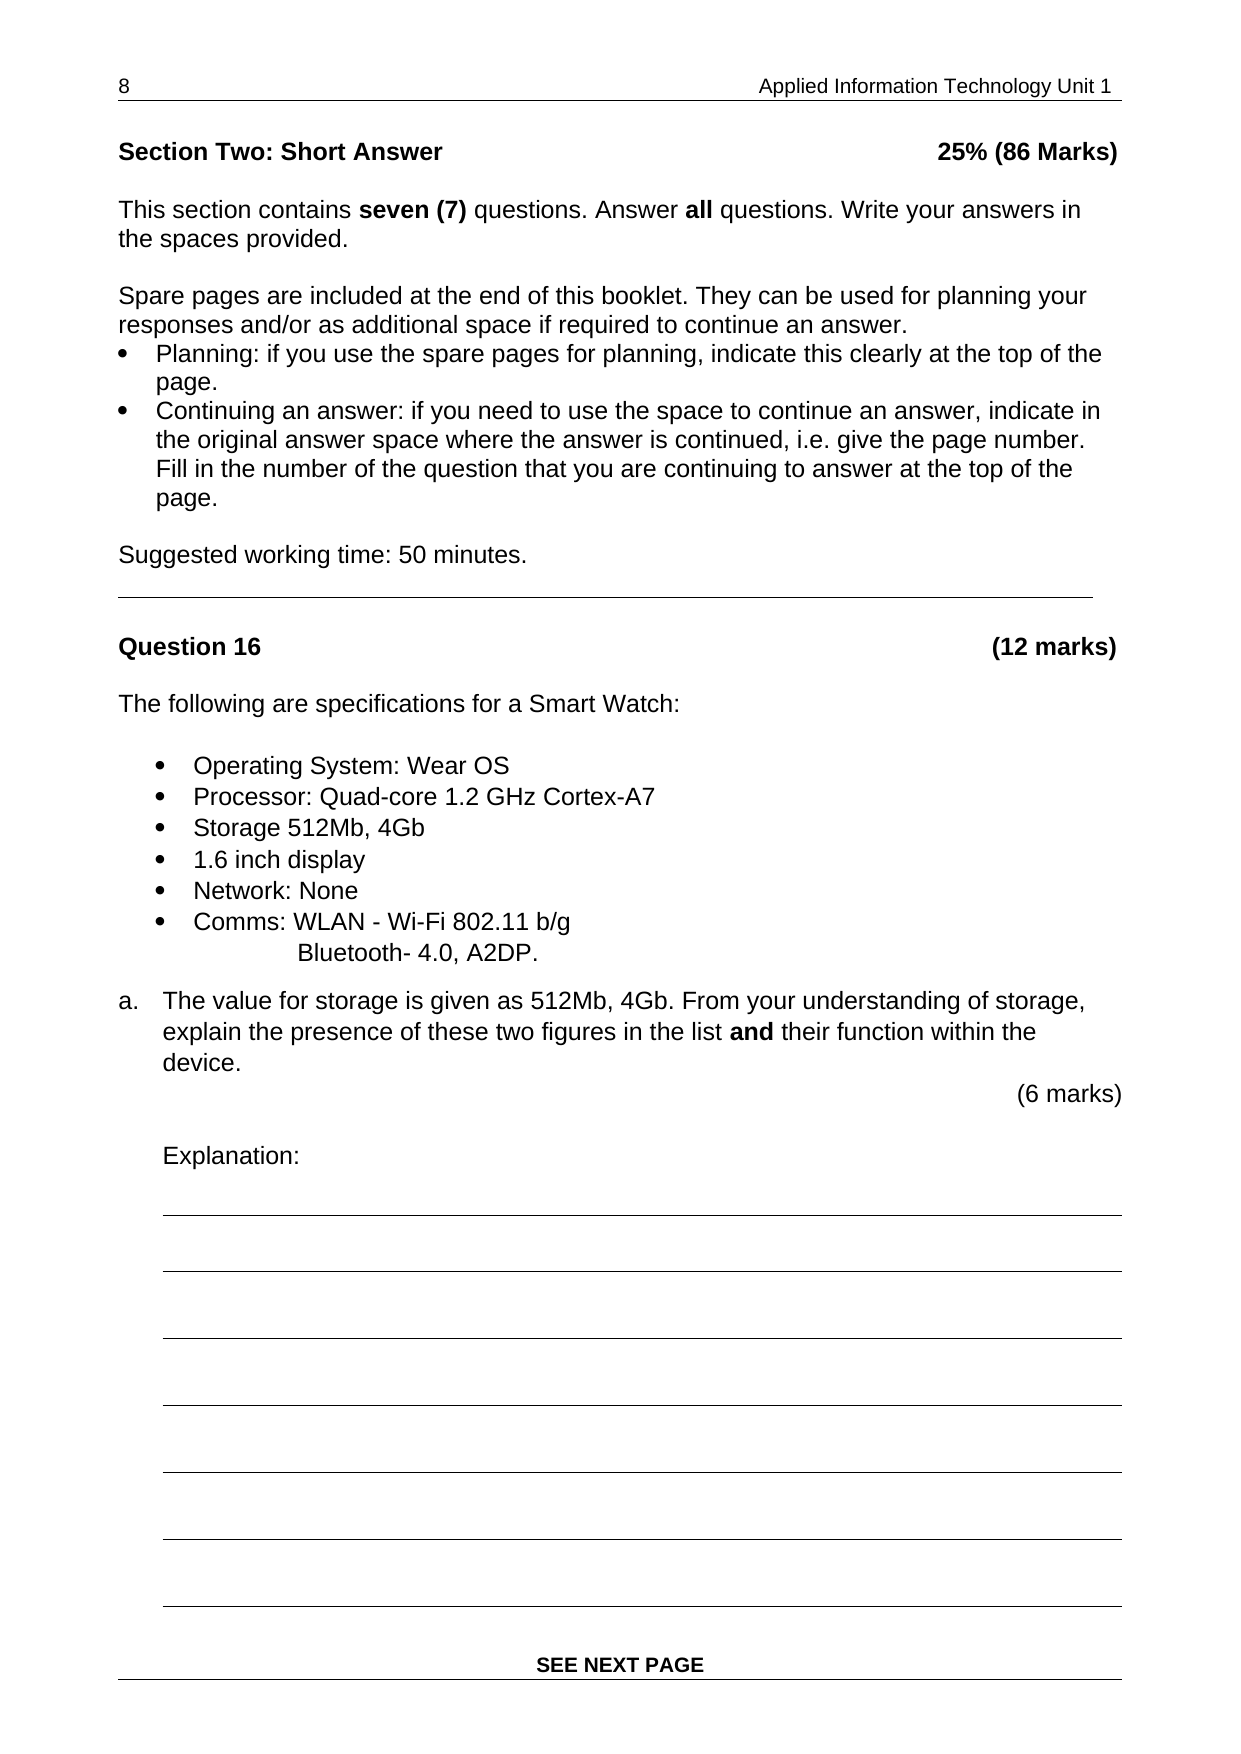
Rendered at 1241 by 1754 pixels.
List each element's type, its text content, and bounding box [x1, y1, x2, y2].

list Comms: WLAN - Wi-Fi 802.11 b/g Bluetooth- 4.0, A2DP. [156, 907, 1122, 967]
list 1.6 inch display [156, 844, 1122, 873]
list The following are specifications for a Smart Watch: [118, 689, 1122, 718]
text The value for storage is given as 512Mb, 4Gb. From your understanding of storage, explain the presence of these two figures in the list and their function within the device. [118, 986, 1122, 1077]
list (6 marks) [162, 1079, 1122, 1108]
text Suggested working time: 50 minutes. [118, 540, 1122, 569]
list Network: None [156, 876, 1122, 904]
text Explanation: [162, 1141, 1122, 1215]
list Processor: Quad-core 1.2 GHz Cortex-A7 [156, 782, 1122, 811]
list Planning: if you use the spare pages for planning, indicate this clearly at the top of the page. [118, 338, 1122, 396]
list Operating System: Wear OS [156, 751, 1122, 780]
list Storage 512Mb, 4Gb [156, 813, 1122, 842]
list Continuing an answer: if you need to use the space to continue an answer, indicate in the original answer space where the answer is continued, i.e. give the page number. Fill in the number of the question that you are continuing to answer at the top of the page. [118, 396, 1122, 511]
text Question 16 (12 marks) [118, 632, 1122, 660]
text This section contains seven (7) questions. Answer all questions. Write your answers in the spaces provided. [118, 195, 1122, 252]
text Section Two: Short Answer 25% (86 Marks) [118, 137, 1122, 166]
text Spare pages are included at the end of this booklet. They can be used for planning your responses and/or as additional space if required to continue an answer. [118, 281, 1122, 338]
